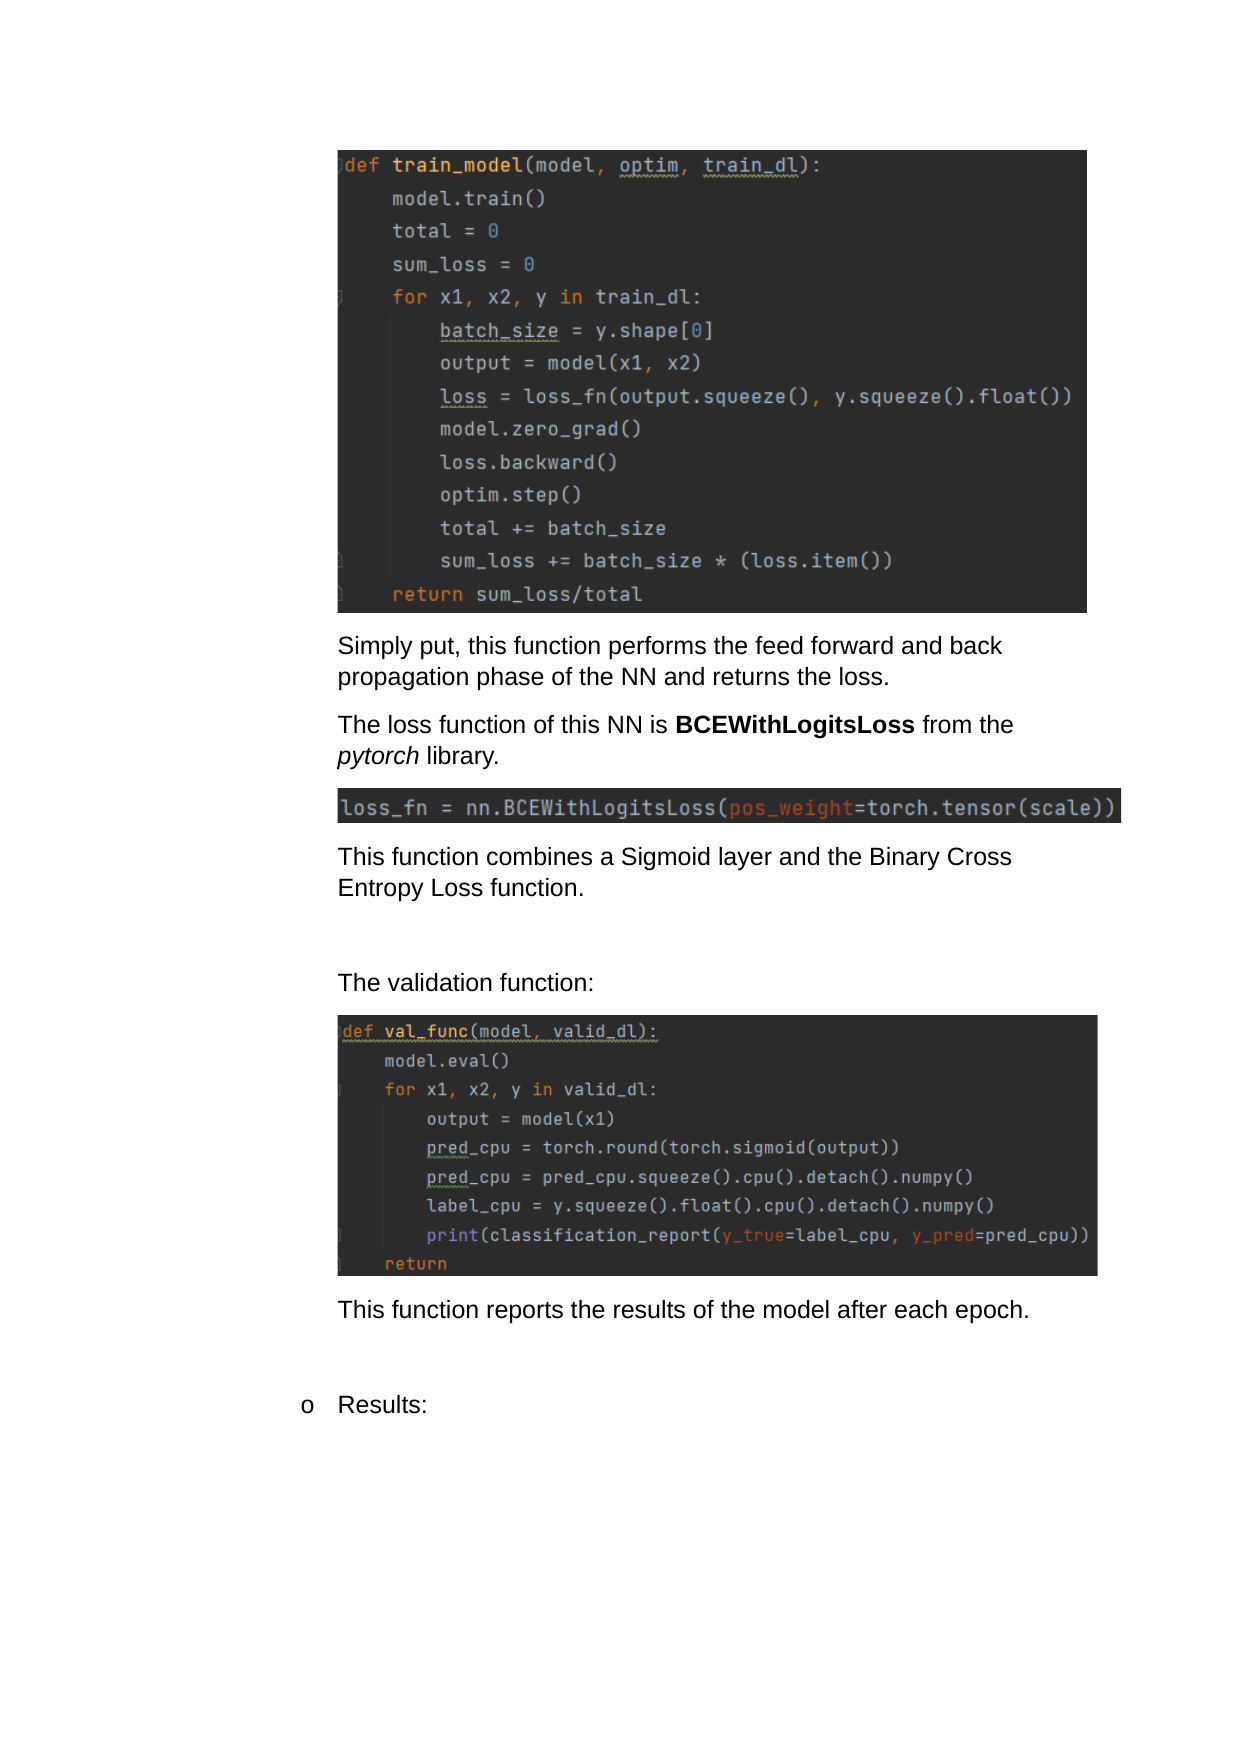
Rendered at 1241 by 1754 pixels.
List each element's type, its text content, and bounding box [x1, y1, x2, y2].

text The loss function of this NN is BCEWithLogitsLoss from the pytorch library. [337, 710, 1090, 770]
text This function combines a Sigmoid layer and the Binary Cross Entropy Loss function. [337, 841, 1090, 901]
text Simply put, this function performs the feed forward and back propagation phase of the NN and returns the loss. [337, 631, 1090, 691]
picture [337, 788, 1122, 823]
picture [337, 150, 1087, 613]
text The validation function: [337, 968, 1090, 997]
list Results: [300, 1390, 1090, 1421]
picture [337, 1015, 1098, 1276]
text This function reports the results of the model after each epoch. [337, 1294, 1090, 1323]
